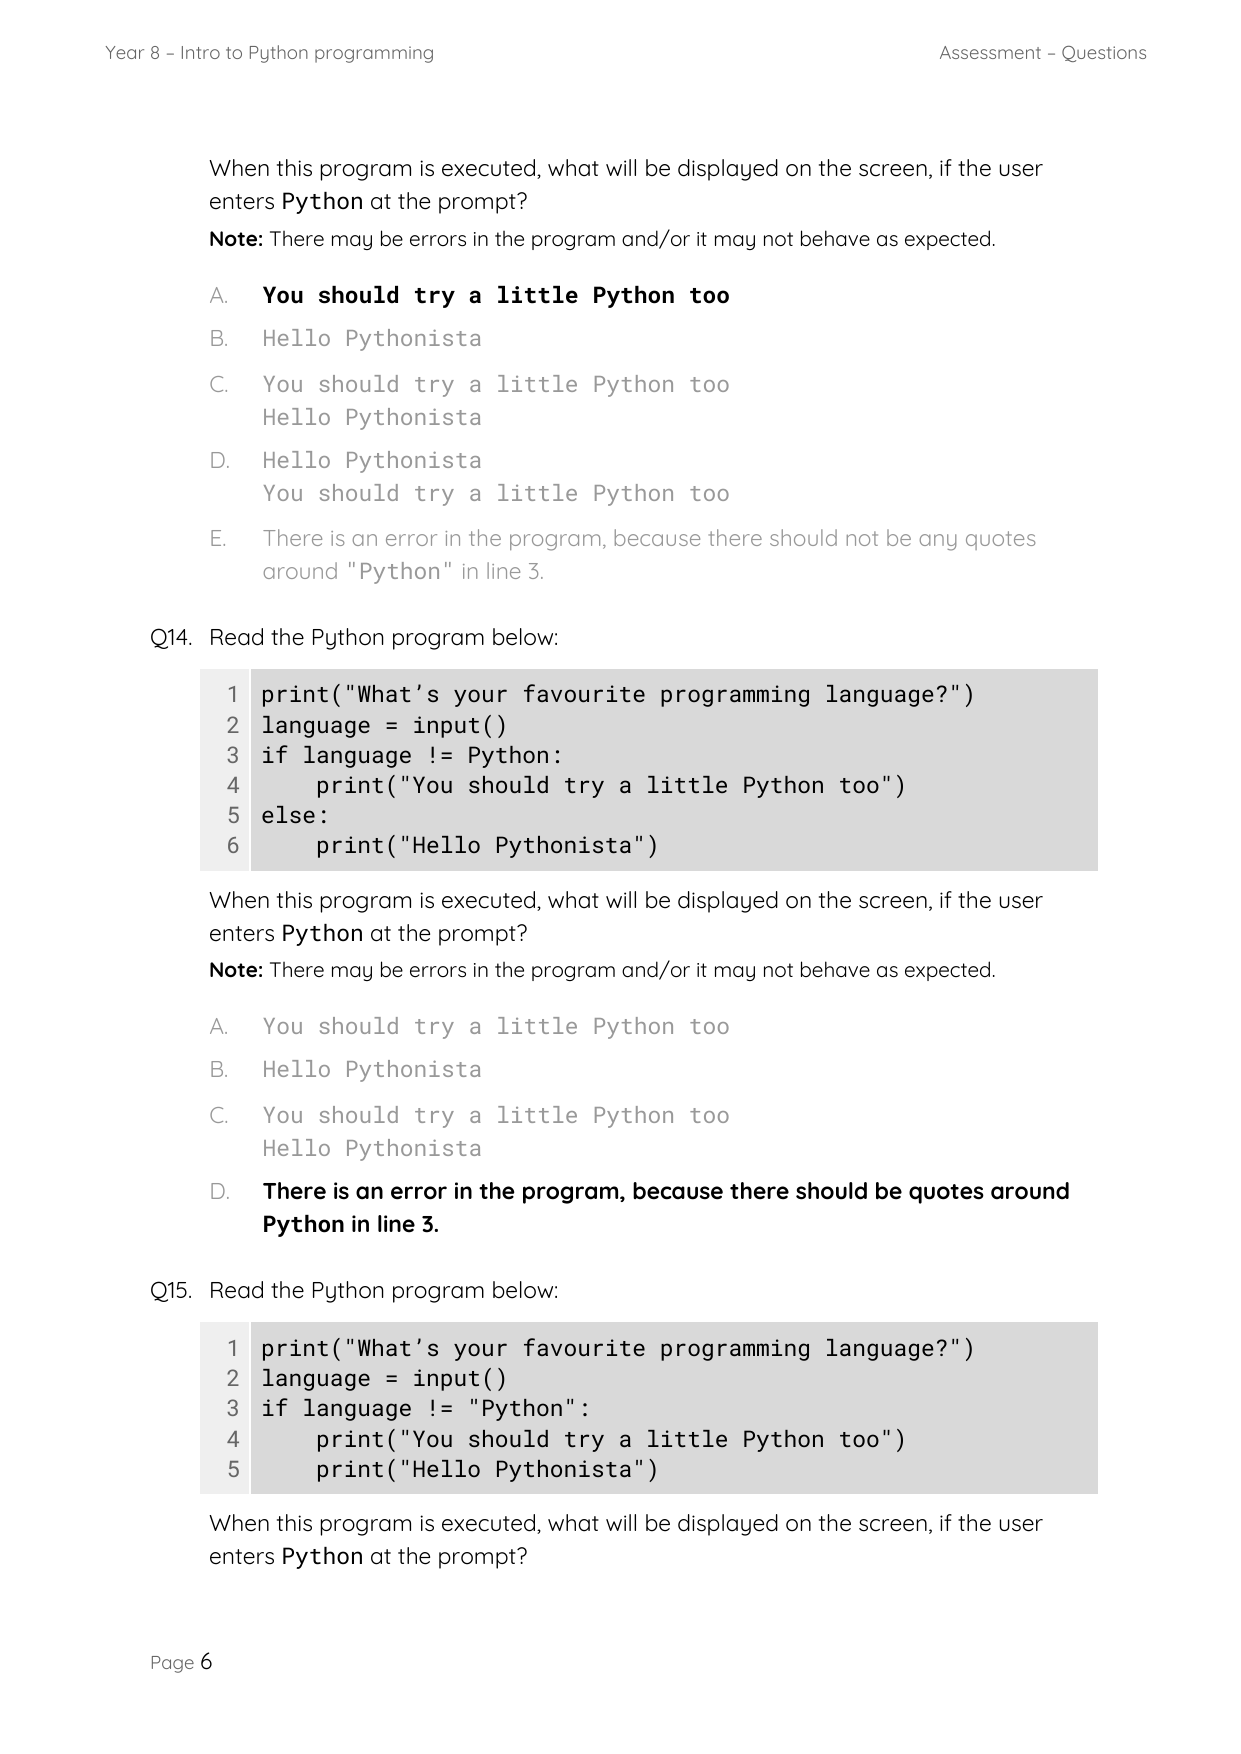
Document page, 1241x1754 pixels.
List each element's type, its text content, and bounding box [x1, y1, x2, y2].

list Hello Pythonista [209, 322, 1090, 352]
list Read the Python program below: [150, 622, 1090, 651]
list Read the Python program below: [150, 1276, 1090, 1304]
text When this program is executed, what will be displayed on the screen, if the user enters Python at the prompt? [209, 1508, 1090, 1570]
text You should try a little Python too [262, 477, 1090, 508]
list You should try a little Python too [209, 279, 1090, 309]
text When this program is executed, what will be displayed on the screen, if the user enters Python at the prompt? [209, 154, 1090, 216]
list You should try a little Python too [209, 1011, 1090, 1041]
text Note: There may be errors in the program and/or it may not behave as expected. [209, 957, 1090, 983]
list You should try a little Python too [209, 368, 1090, 398]
list There is an error in the program, because there should not be any quotes around "Python" in line 3. [209, 523, 1090, 586]
text When this program is executed, what will be displayed on the screen, if the user enters Python at the prompt? [209, 885, 1090, 947]
list Hello Pythonista [209, 1053, 1090, 1083]
list You should try a little Python too [209, 1099, 1090, 1129]
text Note: There may be errors in the program and/or it may not behave as expected. [209, 225, 1090, 251]
table_header 1 2 3 4 5 [200, 1322, 249, 1494]
table_header 1 2 3 4 5 6 [200, 669, 249, 871]
text Hello Pythonista [262, 401, 1090, 432]
list There is an error in the program, because there should be quotes around Python in line 3. [209, 1175, 1090, 1239]
list Hello Pythonista [209, 444, 1090, 474]
table_header print("What’s your favourite programming language?") language = input() if language != Python: print("You should try a little Python too") else: print("Hello Pythonista") [251, 669, 1098, 871]
table_header print("What’s your favourite programming language?") language = input() if language != "Python": print("You should try a little Python too") print("Hello Pythonista") [251, 1322, 1098, 1494]
text Hello Pythonista [262, 1133, 1090, 1163]
